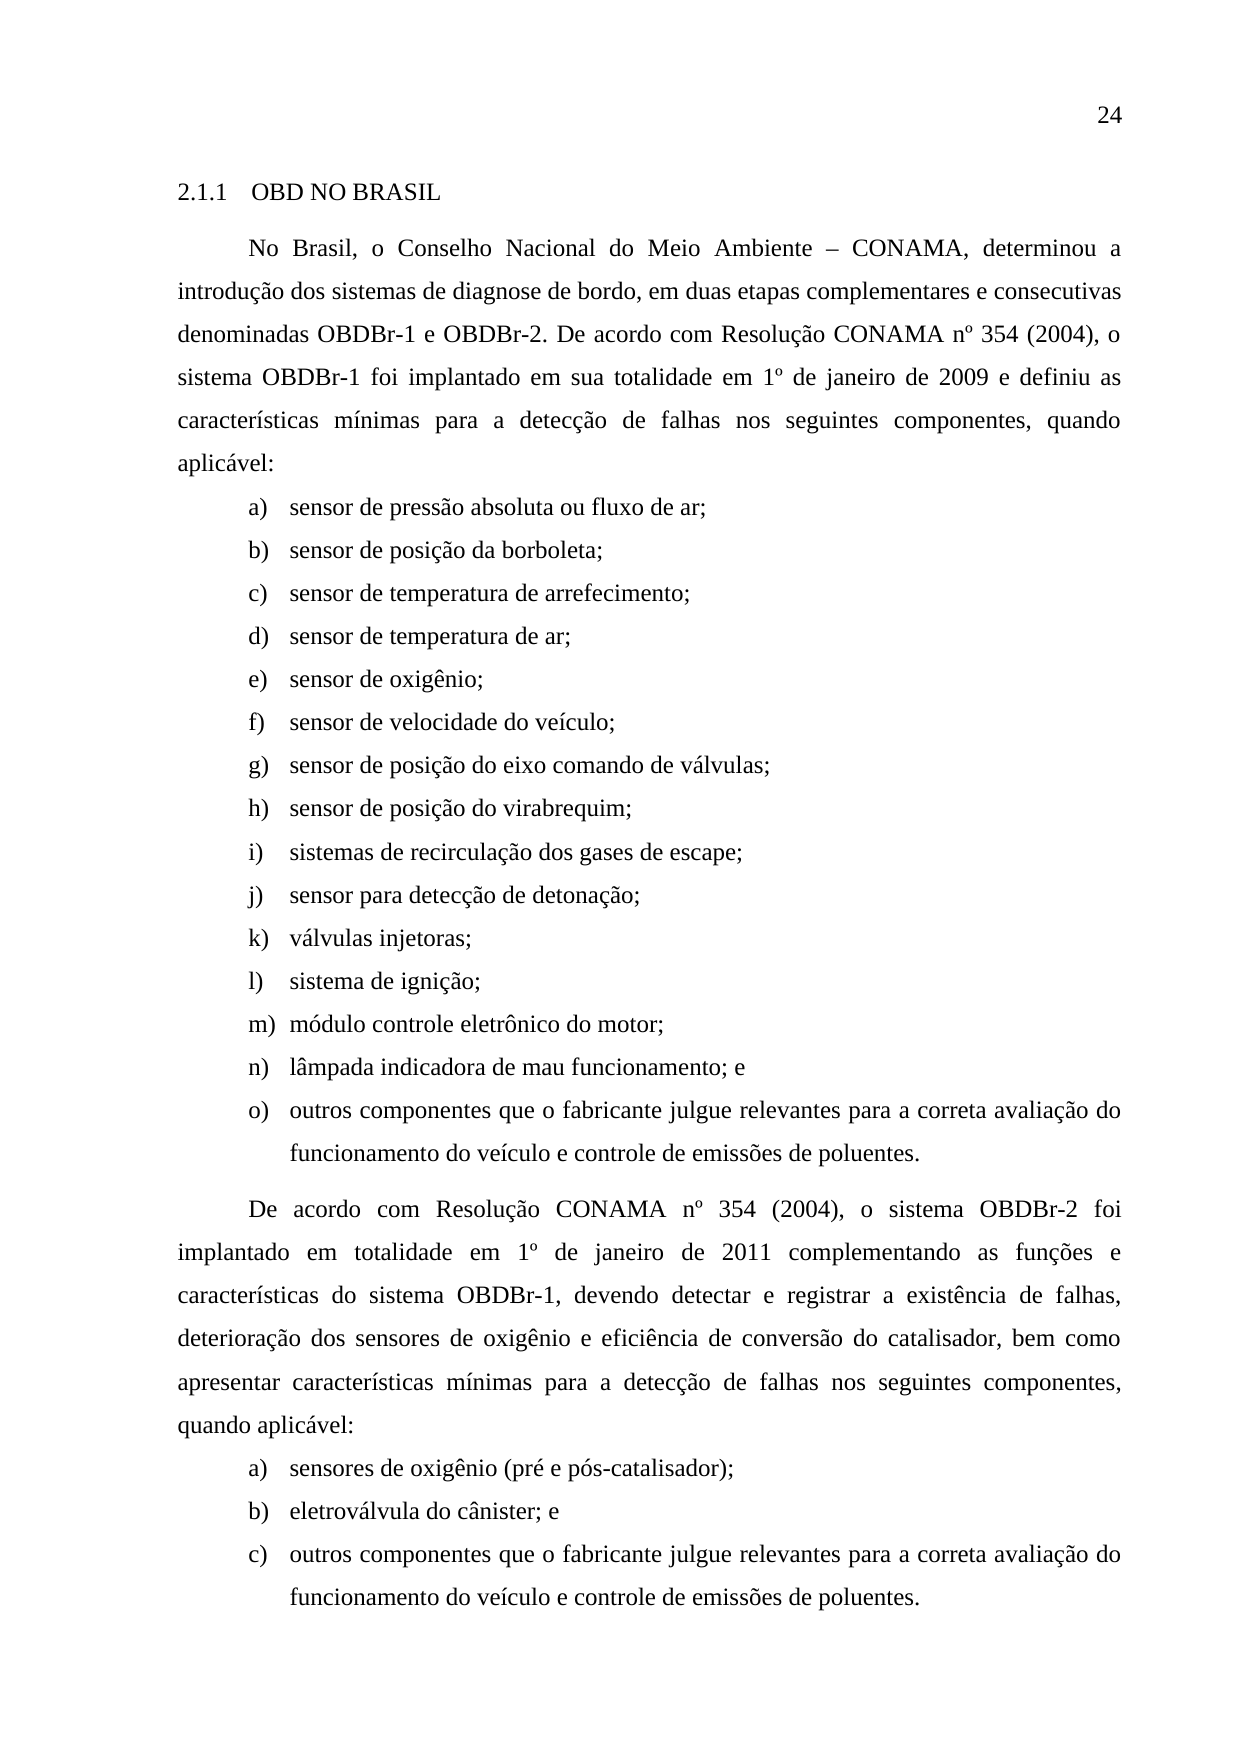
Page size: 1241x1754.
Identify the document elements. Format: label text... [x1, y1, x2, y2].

text sensor de temperatura de ar; [248, 621, 1122, 650]
text lâmpada indicadora de mau funcionamento; e [248, 1052, 1122, 1081]
text outros componentes que o fabricante julgue relevantes para a correta avaliação do funcionamento do veículo e controle de emissões de poluentes. [248, 1095, 1122, 1167]
text sensor de posição do eixo comando de válvulas; [248, 750, 1122, 779]
text No Brasil, o Conselho Nacional do Meio Ambiente – CONAMA, determinou a introdução dos sistemas de diagnose de bordo, em duas etapas complementares e consecutivas denominadas OBDBr-1 e OBDBr-2. De acordo com Resolução CONAMA nº 354 (2004), o sistema OBDBr-1 foi implantado em sua totalidade em 1º de janeiro de 2009 e definiu as características mínimas para a detecção de falhas nos seguintes componentes, quando aplicável: [177, 233, 1122, 477]
list outros componentes que o fabricante julgue relevantes para a correta avaliação do funcionamento do veículo e controle de emissões de poluentes. [248, 1539, 1122, 1611]
list eletroválvula do cânister; e [248, 1496, 1122, 1525]
text De acordo com Resolução CONAMA nº 354 (2004), o sistema OBDBr-2 foi implantado em totalidade em 1º de janeiro de 2011 complementando as funções e características do sistema OBDBr-1, devendo detectar e registrar a existência de falhas, deterioração dos sensores de oxigênio e eficiência de conversão do catalisador, bem como apresentar características mínimas para a detecção de falhas nos seguintes componentes, quando aplicável: [177, 1194, 1122, 1438]
text sensor de temperatura de arrefecimento; [248, 578, 1122, 607]
text sensor de posição da borboleta; [248, 535, 1122, 563]
text sensor de oxigênio; [248, 664, 1122, 693]
list sensores de oxigênio (pré e pós-catalisador); [248, 1453, 1122, 1482]
text sistema de ignição; [248, 966, 1122, 995]
text módulo controle eletrônico do motor; [248, 1009, 1122, 1038]
text sensor para detecção de detonação; [248, 880, 1122, 908]
text sistemas de recirculação dos gases de escape; [248, 837, 1122, 865]
list sensor de pressão absoluta ou fluxo de ar; [248, 492, 1122, 520]
text válvulas injetoras; [248, 923, 1122, 952]
text sensor de posição do virabrequim; [248, 793, 1122, 822]
subtitle OBD NO BRASIL [177, 177, 1122, 206]
text sensor de velocidade do veículo; [248, 707, 1122, 736]
